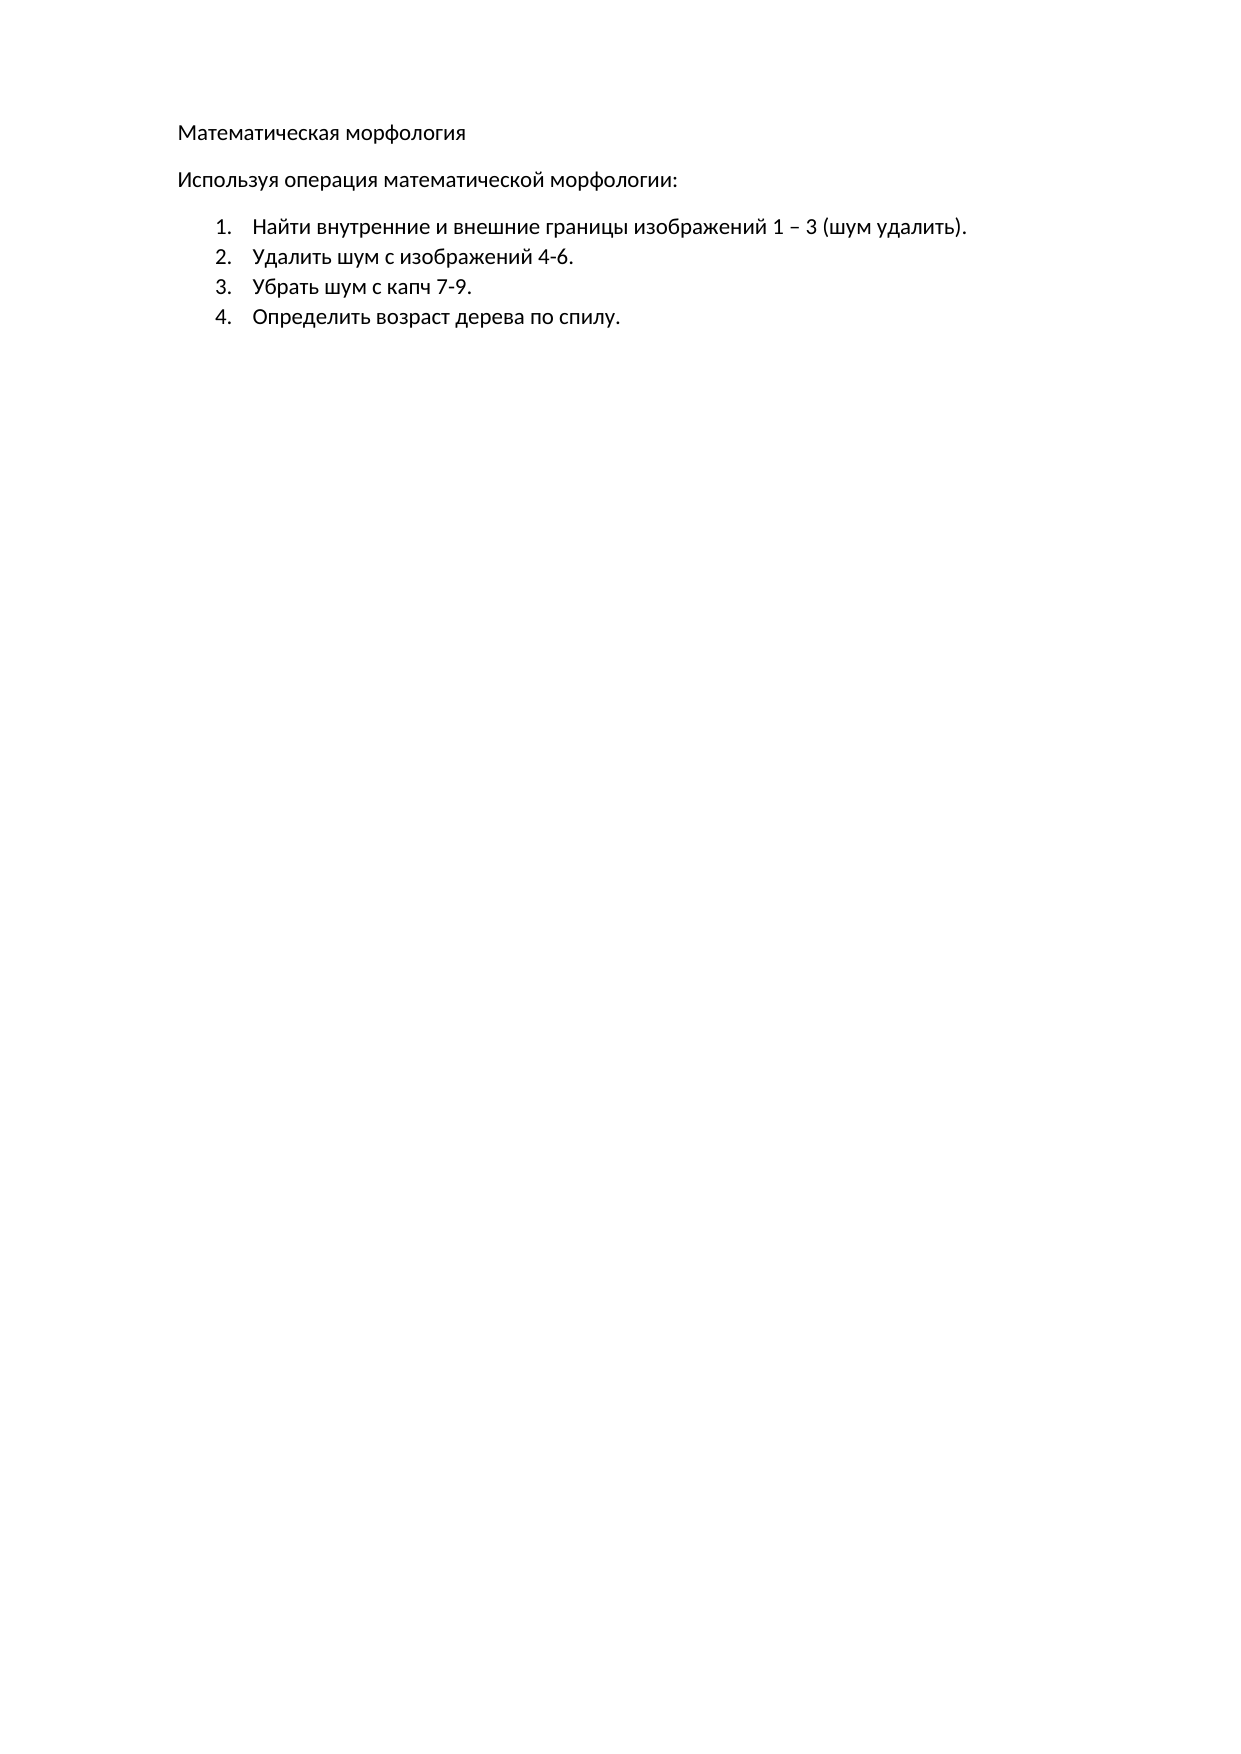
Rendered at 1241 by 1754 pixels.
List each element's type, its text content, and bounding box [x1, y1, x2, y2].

list Определить возраст дерева по спилу. [215, 302, 1152, 331]
text Математическая морфология [177, 118, 1152, 146]
list Удалить шум с изображений 4-6. [215, 242, 1152, 270]
list Найти внутренние и внешние границы изображений 1 – 3 (шум удалить). [215, 212, 1152, 240]
list Убрать шум с капч 7-9. [215, 272, 1152, 300]
text Используя операция математической морфологии: [177, 165, 1152, 193]
